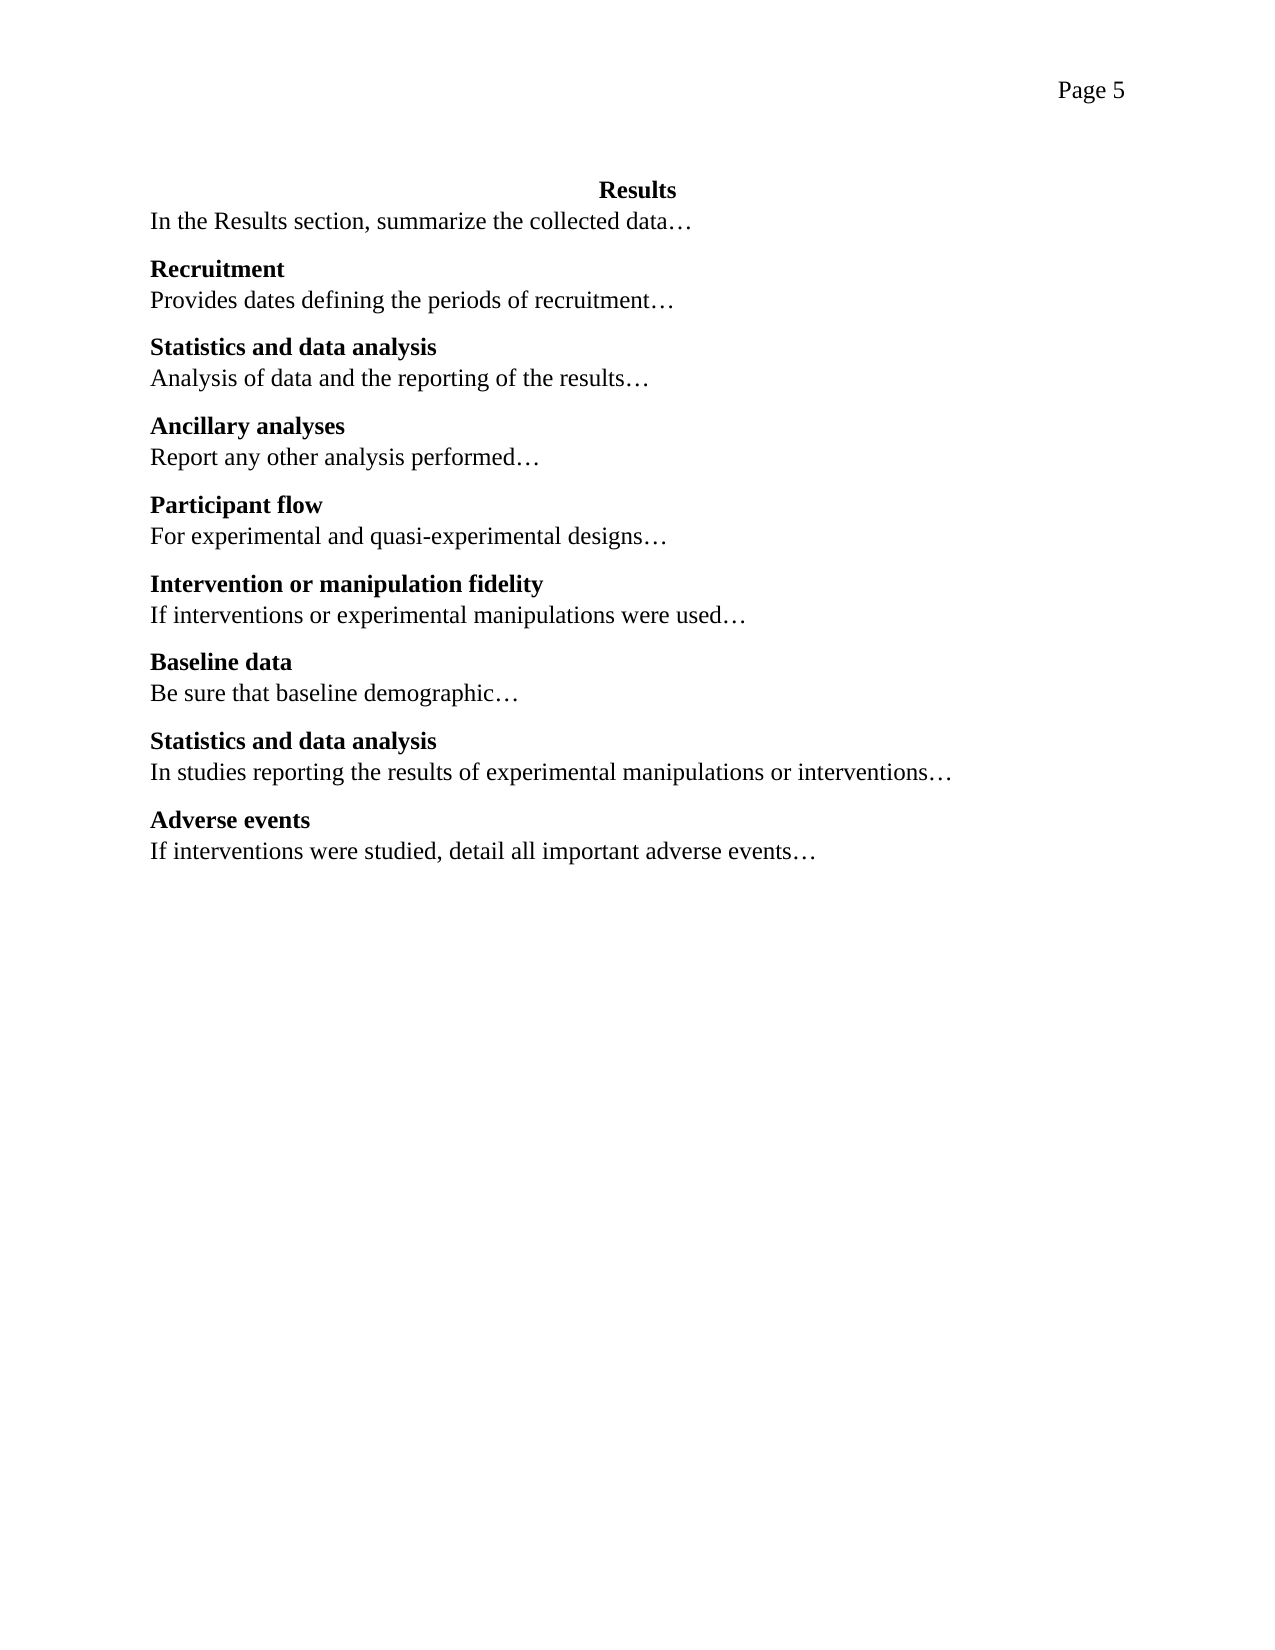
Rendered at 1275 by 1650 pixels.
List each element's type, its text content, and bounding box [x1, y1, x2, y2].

text Provides dates defining the periods of recruitment… [150, 285, 1125, 313]
text In studies reporting the results of experimental manipulations or interventions… [150, 757, 1125, 786]
subtitle Statistics and data analysis [150, 332, 1125, 361]
subtitle Intervention or manipulation fidelity [150, 569, 1125, 597]
subtitle Recruitment [150, 254, 1125, 282]
text Analysis of data and the reporting of the results… [150, 363, 1125, 392]
subtitle Statistics and data analysis [150, 726, 1125, 755]
subtitle Adverse events [150, 805, 1125, 834]
subtitle Results [150, 175, 1125, 204]
text Report any other analysis performed… [150, 442, 1125, 471]
text If interventions or experimental manipulations were used… [150, 600, 1125, 628]
text If interventions were studied, detail all important adverse events… [150, 836, 1125, 865]
subtitle Participant flow [150, 490, 1125, 519]
text In the Results section, summarize the collected data… [150, 206, 1125, 235]
subtitle Baseline data [150, 647, 1125, 676]
text Be sure that baseline demographic… [150, 678, 1125, 707]
text For experimental and quasi-experimental designs… [150, 521, 1125, 550]
subtitle Ancillary analyses [150, 411, 1125, 440]
